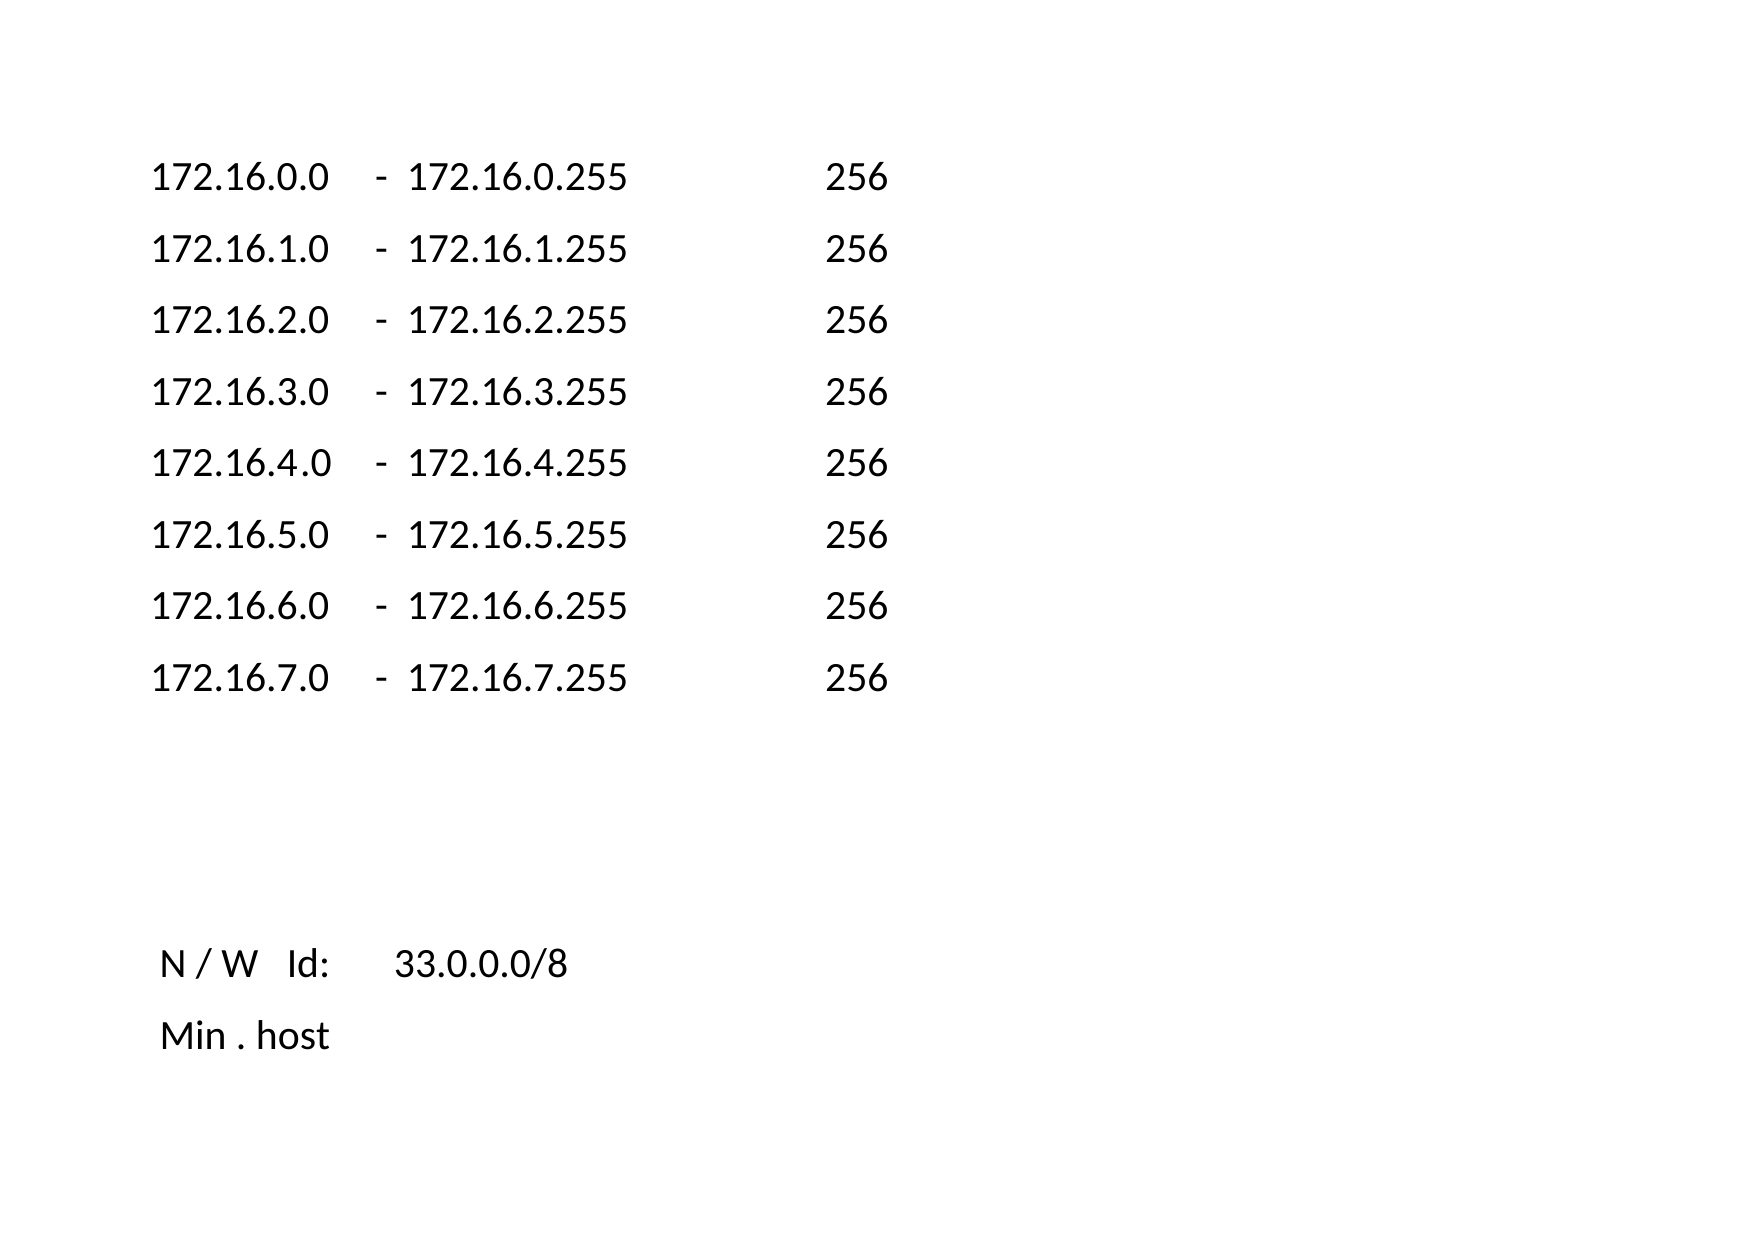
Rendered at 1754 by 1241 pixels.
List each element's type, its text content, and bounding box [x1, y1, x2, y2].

text 172.16.5.0 - 172.16.5.255 256 [150, 508, 1604, 559]
text 172.16.6.0 - 172.16.6.255 256 [150, 579, 1604, 630]
text 172.16.7.0 - 172.16.7.255 256 [150, 651, 1604, 702]
text 172.16.4 .0 - 172.16.4.255 256 [150, 436, 1604, 487]
text 172.16.3.0 - 172.16.3.255 256 [150, 365, 1604, 416]
text 172.16.0.0 - 172.16.0.255 256 [150, 150, 1604, 201]
text Min . host [150, 1009, 1604, 1059]
text 172.16.2.0 - 172.16.2.255 256 [150, 293, 1604, 344]
text N / W Id: 33.0.0.0/8 [150, 937, 1604, 988]
text 172.16.1.0 - 172.16.1.255 256 [150, 222, 1604, 272]
